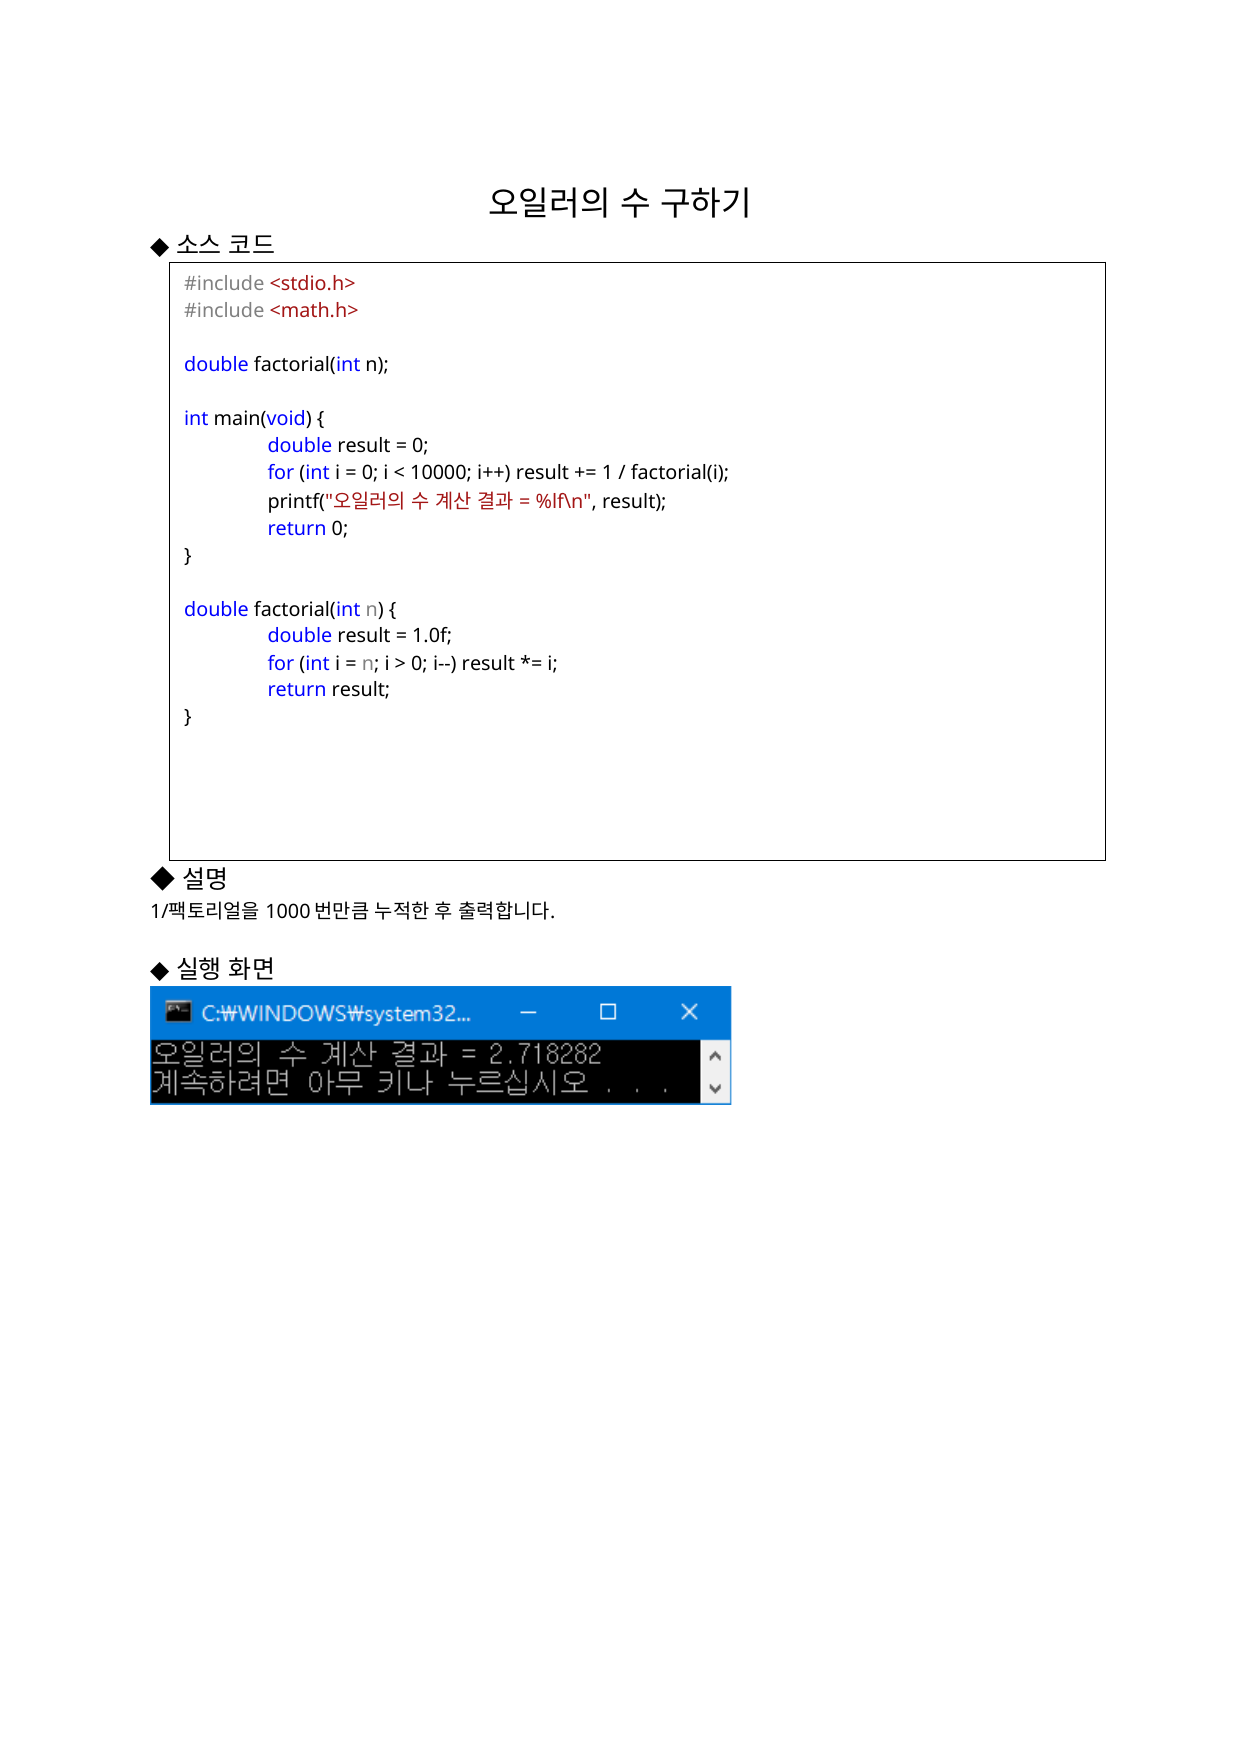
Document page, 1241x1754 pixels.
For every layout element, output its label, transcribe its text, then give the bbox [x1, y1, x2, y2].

text ◆ 소스 코드◆ 설명 [150, 225, 1090, 896]
picture [150, 986, 732, 1105]
text 1/팩토리얼을 1000번만큼 누적한 후 출력합니다. [150, 896, 1090, 925]
title 오일러의 수 구하기 [150, 177, 1090, 225]
text ◆ 실행 화면 [150, 950, 1090, 986]
